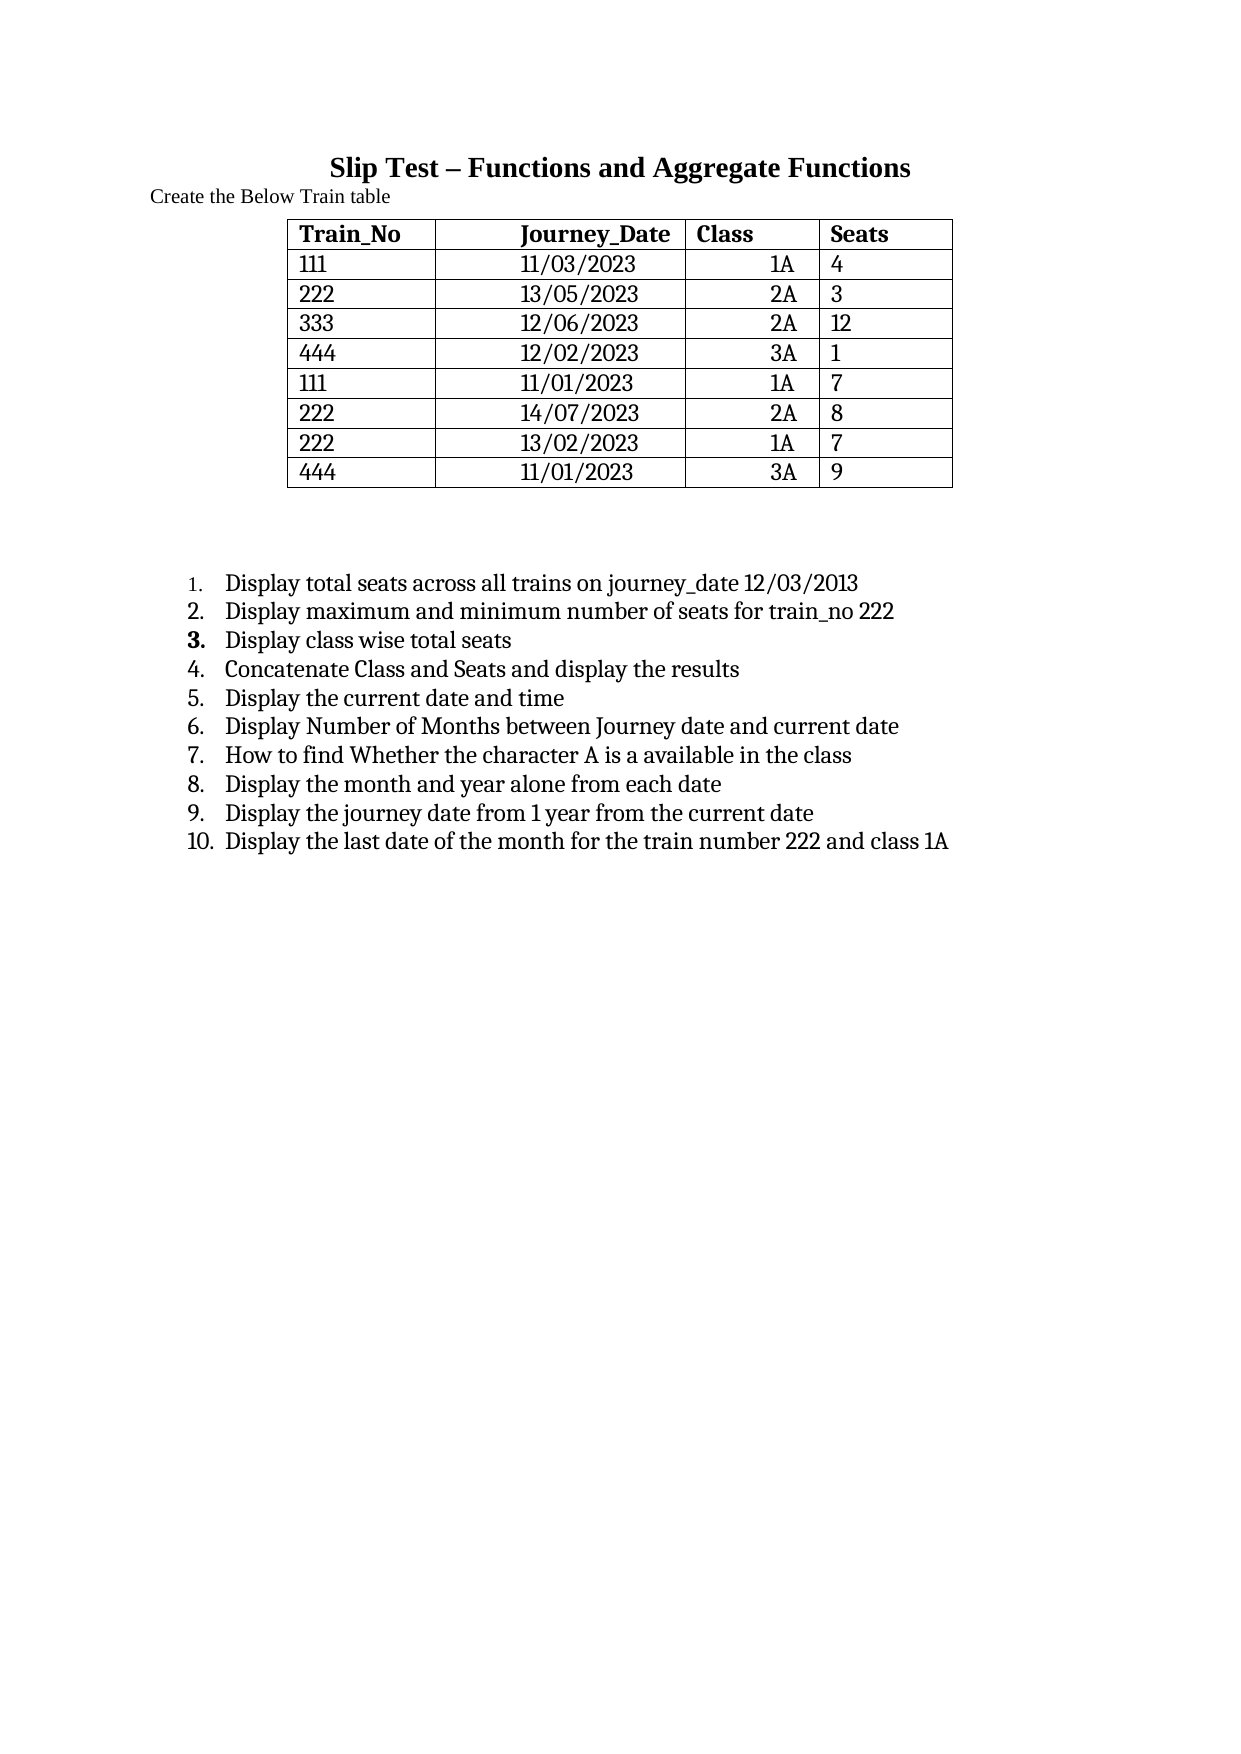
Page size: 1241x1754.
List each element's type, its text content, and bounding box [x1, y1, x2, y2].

table_cell 12/02/2023 [436, 339, 685, 368]
table_cell 7 [820, 429, 952, 457]
list Display total seats across all trains on journey_date 12/03/2013 [187, 568, 1090, 597]
table_cell 222 [288, 429, 435, 457]
table_cell 4 [820, 250, 952, 278]
list Display the current date and time [187, 683, 1123, 712]
table_cell 13/05/2023 [436, 280, 685, 308]
table_cell 1A [686, 369, 819, 398]
table_cell 2A [686, 309, 819, 338]
table_cell 7 [820, 369, 952, 398]
text Slip Test – Functions and Aggregate Functions [150, 150, 1090, 183]
table_cell 333 [288, 309, 435, 338]
table_cell 14/07/2023 [436, 399, 685, 427]
table_cell 2A [686, 280, 819, 308]
table_cell 13/02/2023 [436, 429, 685, 457]
table_cell 222 [288, 399, 435, 427]
table_cell 444 [288, 458, 435, 487]
table_cell 3 [820, 280, 952, 308]
table_cell 2A [686, 399, 819, 427]
table_header Seats [820, 220, 952, 249]
table_cell 1A [686, 429, 819, 457]
table_cell 1A [686, 250, 819, 278]
table_header Train_No [288, 220, 435, 249]
table_cell 3A [686, 339, 819, 368]
table_cell 1 [820, 339, 952, 368]
table_cell 12/06/2023 [436, 309, 685, 338]
list Display Number of Months between Journey date and current date [187, 712, 1123, 741]
table_cell 9 [820, 458, 952, 487]
table_cell 11/01/2023 [436, 369, 685, 398]
table_cell 111 [288, 369, 435, 398]
list Display class wise total seats [187, 626, 1123, 655]
list Display the last date of the month for the train number 222 and class 1A [187, 827, 1123, 856]
table_cell 8 [820, 399, 952, 427]
table_cell 444 [288, 339, 435, 368]
table_cell 111 [288, 250, 435, 278]
list Display maximum and minimum number of seats for train_no 222 [187, 597, 1123, 626]
list Display the month and year alone from each date [187, 770, 1123, 798]
table_header Class [686, 220, 819, 249]
list How to find Whether the character A is a available in the class [187, 741, 1123, 770]
table_cell 3A [686, 458, 819, 487]
table_cell 12 [820, 309, 952, 338]
table_cell 222 [288, 280, 435, 308]
table_cell 11/03/2023 [436, 250, 685, 278]
list Display the journey date from 1 year from the current date [187, 798, 1123, 827]
table_cell 11/01/2023 [436, 458, 685, 487]
list Concatenate Class and Seats and display the results [187, 655, 1123, 683]
table_header Journey_Date [436, 220, 685, 249]
text Create the Below Train table [150, 183, 1090, 208]
